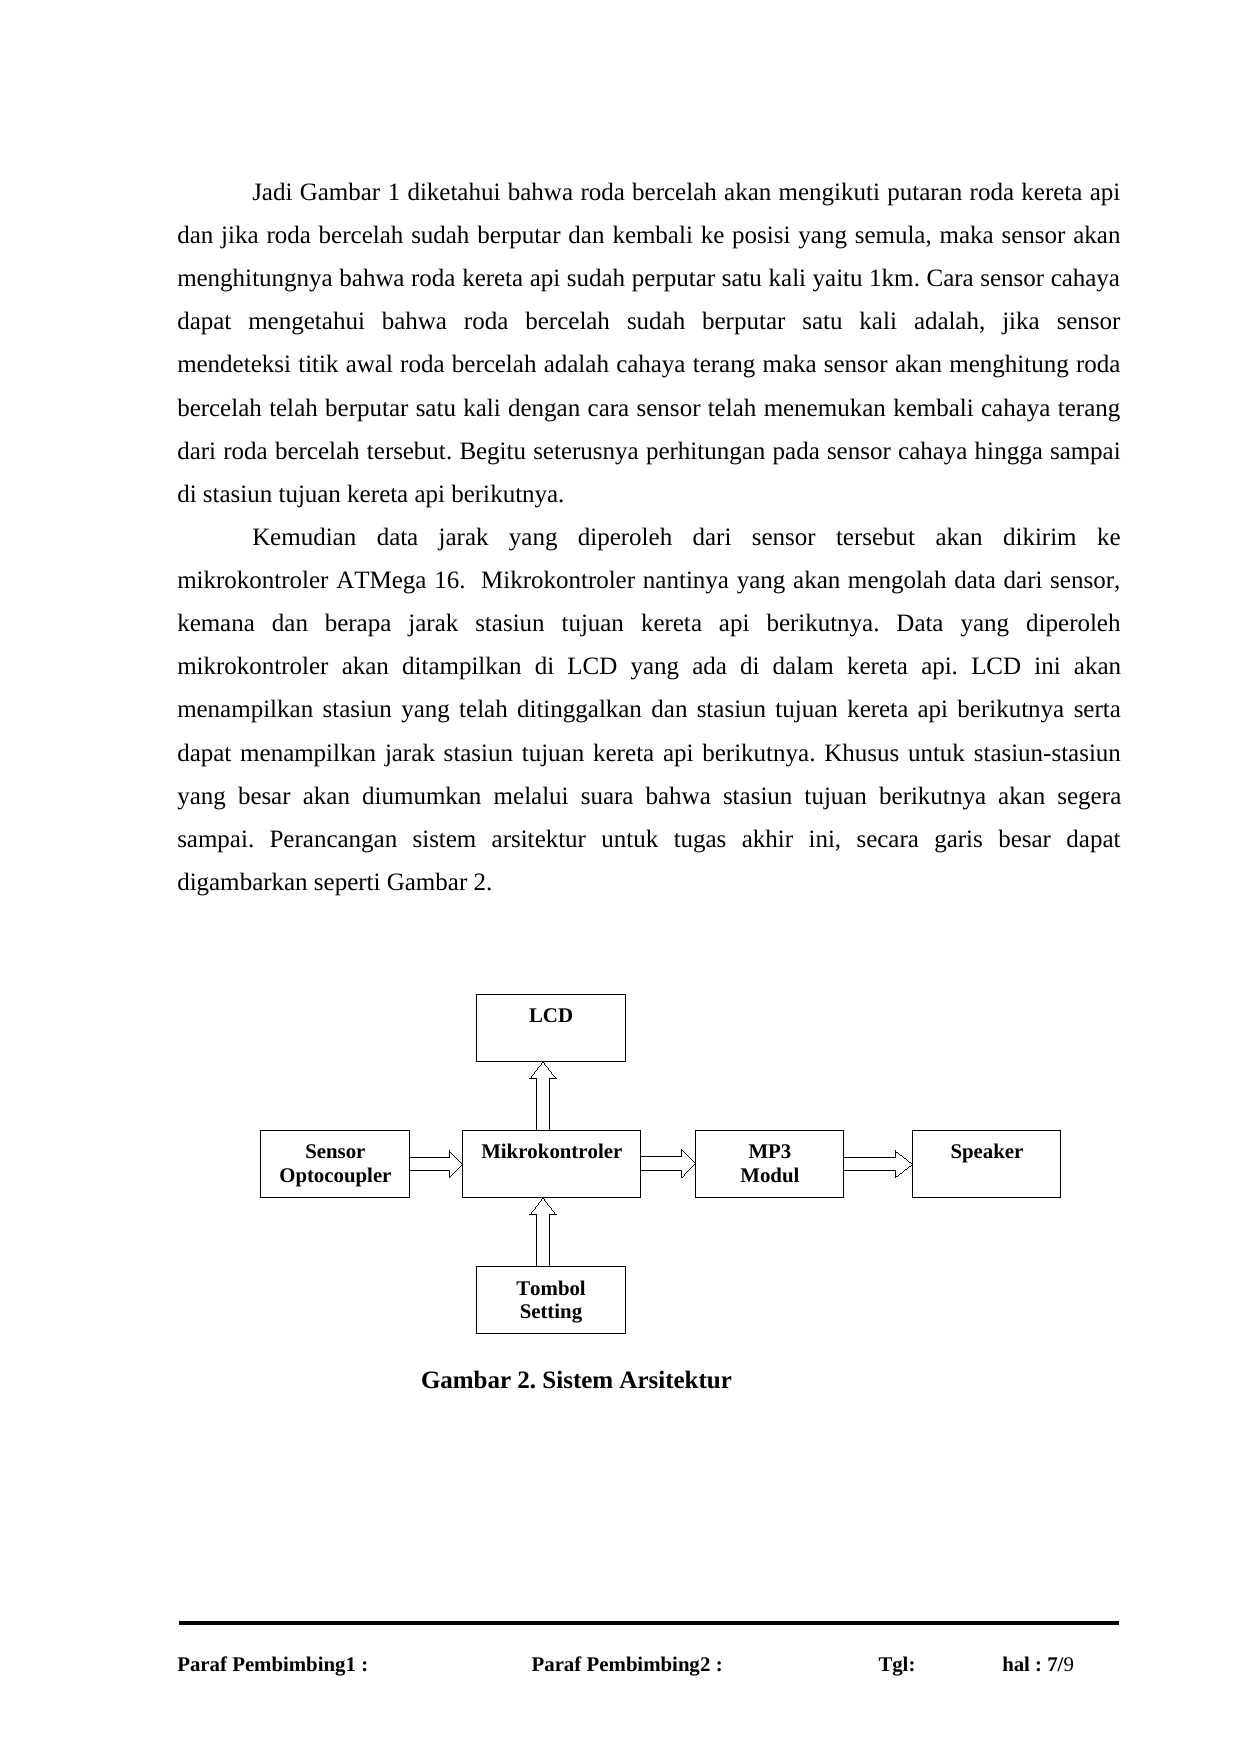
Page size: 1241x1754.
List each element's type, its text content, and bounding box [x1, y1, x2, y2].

text Kemudian data jarak yang diperoleh dari sensor tersebut akan dikirim ke mikrokontroler ATMega 16. Mikrokontroler nantinya yang akan mengolah data dari sensor, kemana dan berapa jarak stasiun tujuan kereta api berikutnya. Data yang diperoleh mikrokontroler akan ditampilkan di LCD yang ada di dalam kereta api. LCD ini akan menampilkan stasiun yang telah ditinggalkan dan stasiun tujuan kereta api berikutnya serta dapat menampilkan jarak stasiun tujuan kereta api berikutnya. Khusus untuk stasiun-stasiun yang besar akan diumumkan melalui suara bahwa stasiun tujuan berikutnya akan segera sampai. Perancangan sistem arsitektur untuk tugas akhir ini, secara garis besar dapat digambarkan seperti Gambar 2. [177, 522, 1122, 896]
text Gambar 2. Sistem Arsitektur [177, 1366, 1122, 1394]
text Jadi Gambar 1 diketahui bahwa roda bercelah akan mengikuti putaran roda kereta api dan jika roda bercelah sudah berputar dan kembali ke posisi yang semula, maka sensor akan menghitungnya bahwa roda kereta api sudah perputar satu kali yaitu 1km. Cara sensor cahaya dapat mengetahui bahwa roda bercelah sudah berputar satu kali adalah, jika sensor mendeteksi titik awal roda bercelah adalah cahaya terang maka sensor akan menghitung roda bercelah telah berputar satu kali dengan cara sensor telah menemukan kembali cahaya terang dari roda bercelah tersebut. Begitu seterusnya perhitungan pada sensor cahaya hingga sampai di stasiun tujuan kereta api berikutnya. [177, 177, 1122, 508]
